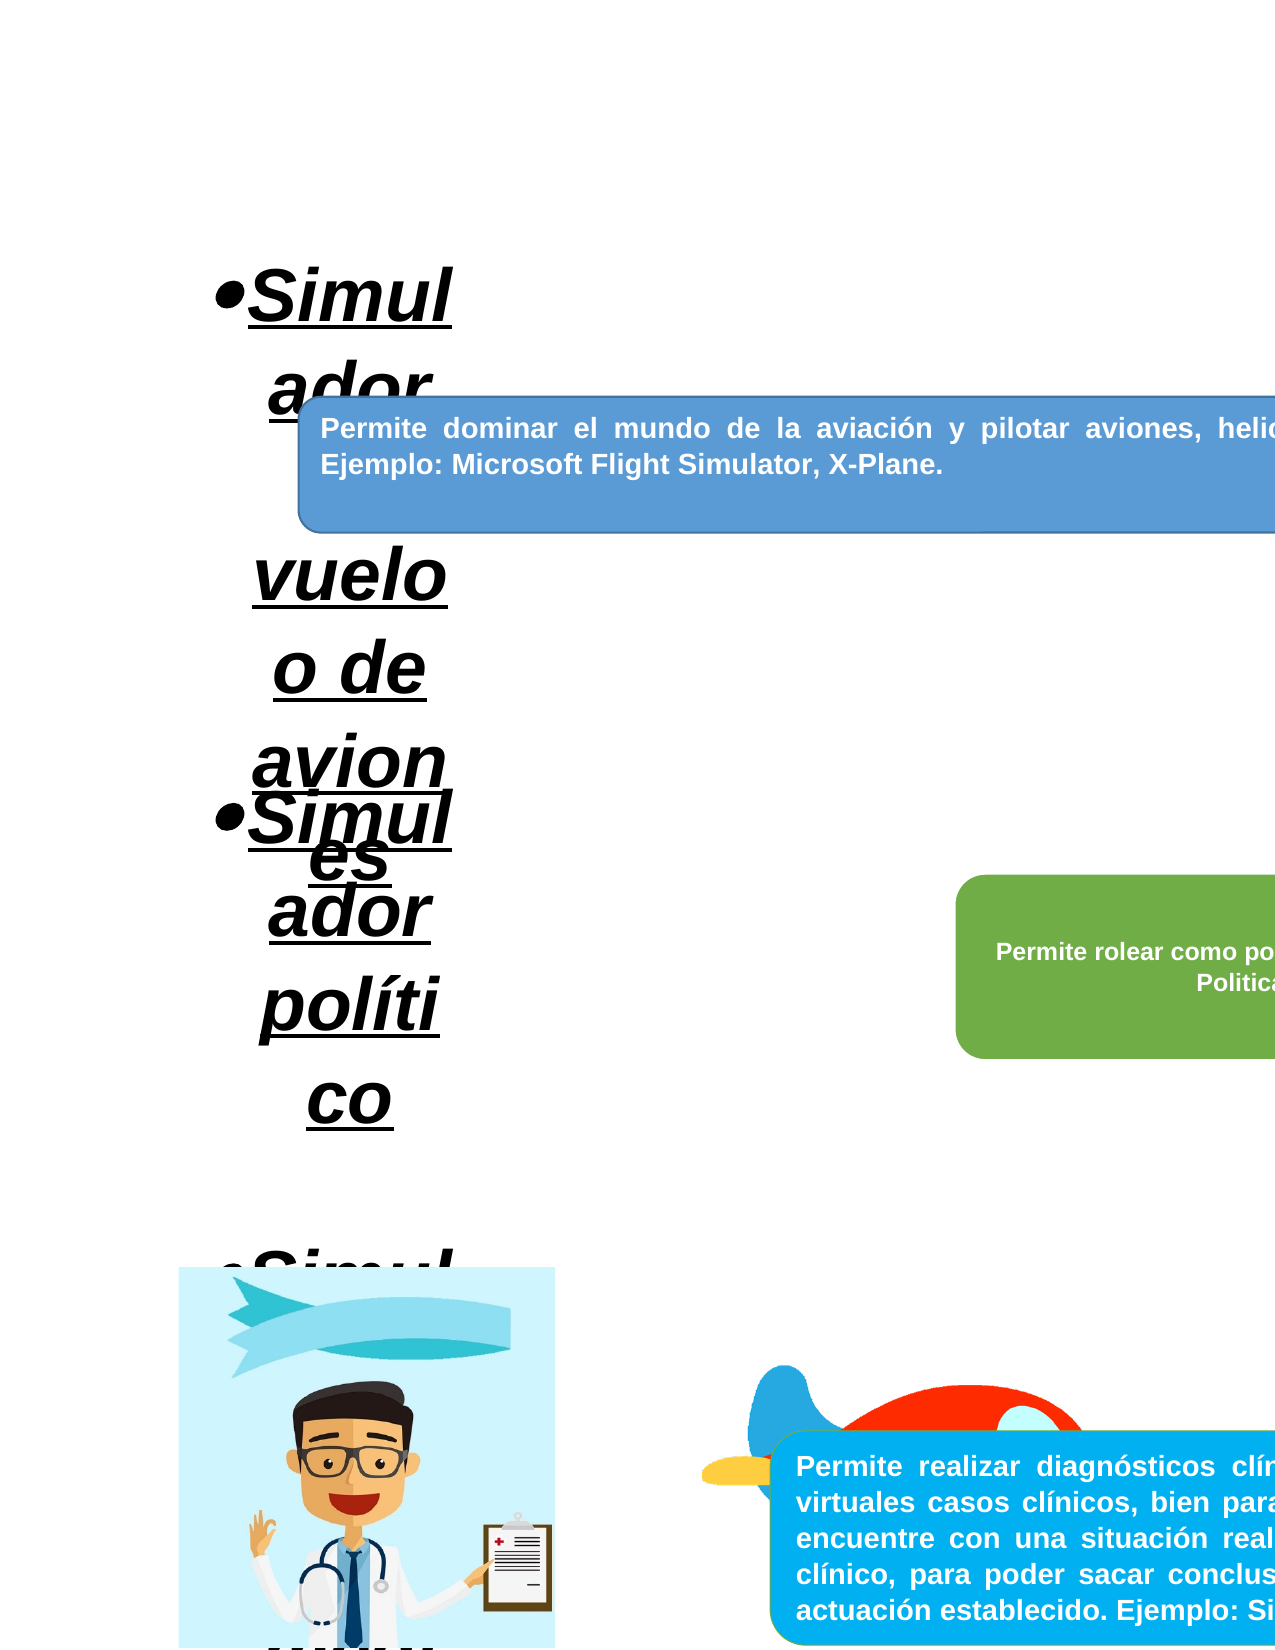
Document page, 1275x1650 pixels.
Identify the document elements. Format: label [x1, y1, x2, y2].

picture [177, 1267, 555, 1646]
picture [701, 1358, 1085, 1510]
